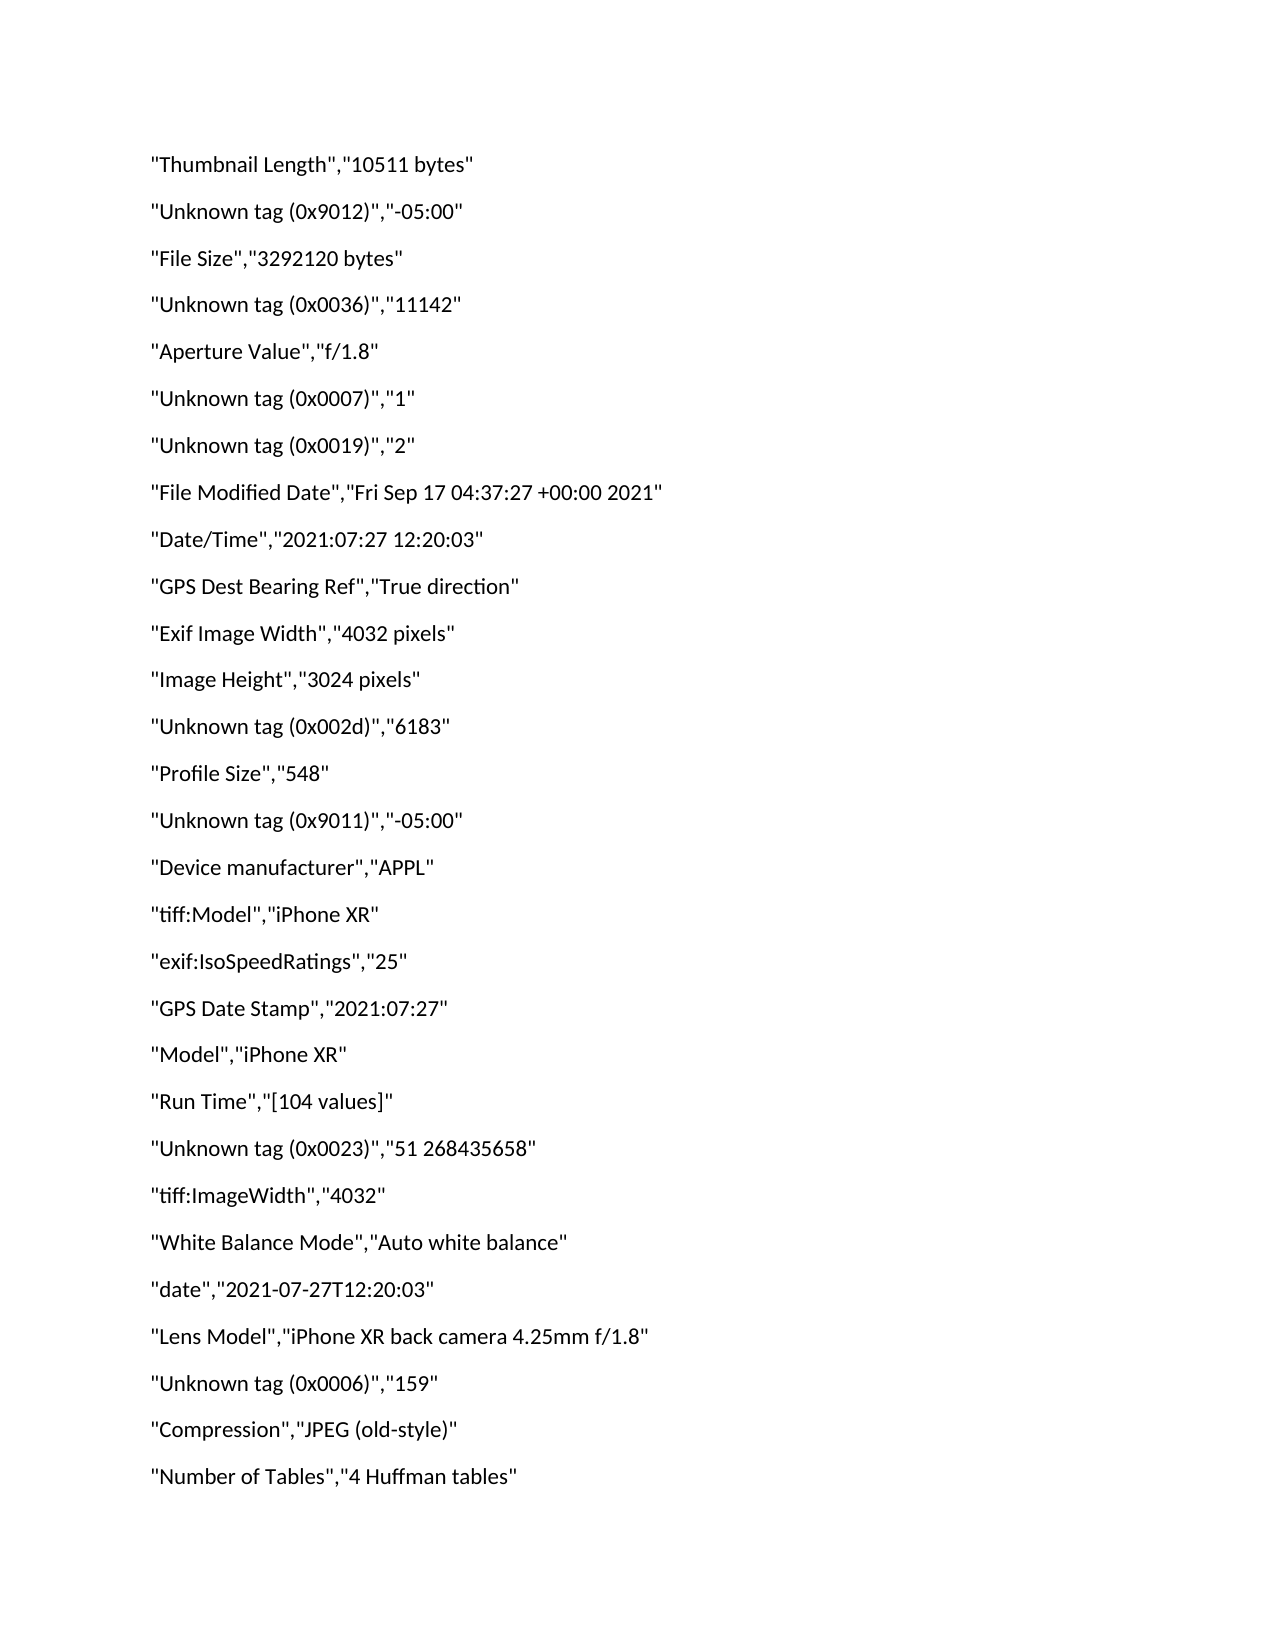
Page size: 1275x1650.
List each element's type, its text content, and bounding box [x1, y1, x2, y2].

text "Exif Image Width","4032 pixels" [150, 619, 1125, 647]
text "Unknown tag (0x002d)","6183" [150, 712, 1125, 741]
text "Date/Time","2021:07:27 12:20:03" [150, 525, 1125, 553]
text "GPS Date Stamp","2021:07:27" [150, 994, 1125, 1022]
text "tiff:Model","iPhone XR" [150, 900, 1125, 928]
text "Unknown tag (0x9011)","-05:00" [150, 806, 1125, 834]
text "GPS Dest Bearing Ref","True direction" [150, 572, 1125, 600]
text "File Size","3292120 bytes" [150, 244, 1125, 272]
text "Lens Model","iPhone XR back camera 4.25mm f/1.8" [150, 1322, 1125, 1350]
text "Device manufacturer","APPL" [150, 853, 1125, 881]
text "Unknown tag (0x9012)","-05:00" [150, 197, 1125, 225]
text "Compression","JPEG (old-style)" [150, 1416, 1125, 1444]
text "Image Height","3024 pixels" [150, 666, 1125, 694]
text "Unknown tag (0x0036)","11142" [150, 291, 1125, 319]
text "Number of Tables","4 Huffman tables" [150, 1462, 1125, 1491]
text "Profile Size","548" [150, 759, 1125, 787]
text "date","2021-07-27T12:20:03" [150, 1275, 1125, 1303]
text "Aperture Value","f/1.8" [150, 337, 1125, 366]
text "Unknown tag (0x0019)","2" [150, 431, 1125, 459]
text "Unknown tag (0x0007)","1" [150, 384, 1125, 412]
text "tiff:ImageWidth","4032" [150, 1181, 1125, 1209]
text "Model","iPhone XR" [150, 1041, 1125, 1069]
text "White Balance Mode","Auto white balance" [150, 1228, 1125, 1256]
text "File Modified Date","Fri Sep 17 04:37:27 +00:00 2021" [150, 478, 1125, 506]
text "Run Time","[104 values]" [150, 1087, 1125, 1116]
text "exif:IsoSpeedRatings","25" [150, 947, 1125, 975]
text "Unknown tag (0x0023)","51 268435658" [150, 1134, 1125, 1162]
text "Thumbnail Length","10511 bytes" [150, 150, 1125, 178]
text "Unknown tag (0x0006)","159" [150, 1369, 1125, 1397]
